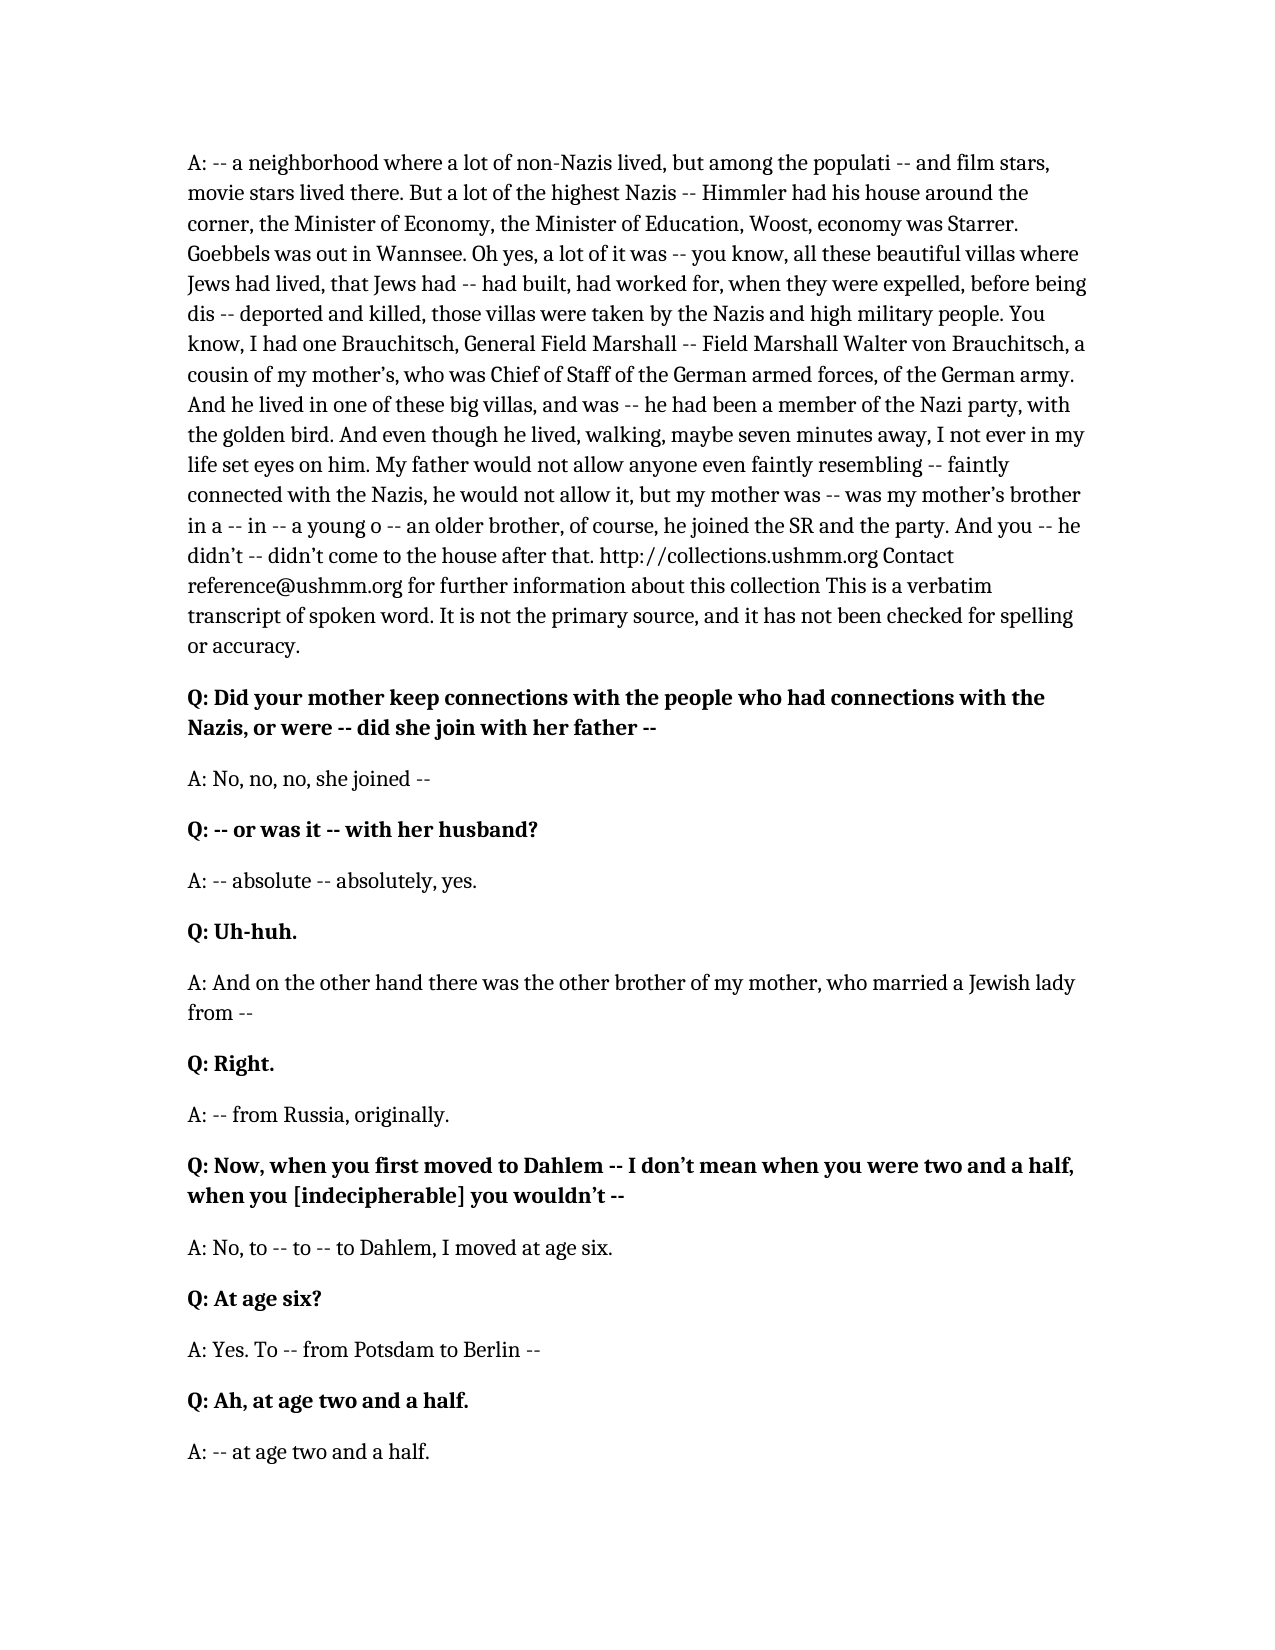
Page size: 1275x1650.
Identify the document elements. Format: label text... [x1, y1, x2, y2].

text A: And on the other hand there was the other brother of my mother, who married a Jewish lady from -- [187, 970, 1087, 1026]
text Q: Now, when you first moved to Dahlem -- I don’t mean when you were two and a half, when you [indecipherable] you wouldn’t -- [187, 1153, 1087, 1210]
text Q: Did your mother keep connections with the people who had connections with the Nazis, or were -- did she join with her father -- [187, 684, 1087, 741]
text Q: Ah, at age two and a half. [187, 1387, 1087, 1414]
text Q: Right. [187, 1051, 1087, 1077]
text A: -- from Russia, originally. [187, 1102, 1087, 1128]
text A: Yes. To -- from Potsdam to Berlin -- [187, 1336, 1087, 1363]
text A: -- a neighborhood where a lot of non-Nazis lived, but among the populati -- and film stars, movie stars lived there. But a lot of the highest Nazis -- Himmler had his house around the corner, the Minister of Economy, the Minister of Education, Woost, economy was Starrer. Goebbels was out in Wannsee. Oh yes, a lot of it was -- you know, all these beautiful villas where Jews had lived, that Jews had -- had built, had worked for, when they were expelled, before being dis -- deported and killed, those villas were taken by the Nazis and high military people. You know, I had one Brauchitsch, General Field Marshall -- Field Marshall Walter von Brauchitsch, a cousin of my mother’s, who was Chief of Staff of the German armed forces, of the German army. And he lived in one of these big villas, and was -- he had been a member of the Nazi party, with the golden bird. And even though he lived, walking, maybe seven minutes away, I not ever in my life set eyes on him. My father would not allow anyone even faintly resembling -- faintly connected with the Nazis, he would not allow it, but my mother was -- was my mother’s brother in a -- in -- a young o -- an older brother, of course, he joined the SR and the party. And you -- he didn’t -- didn’t come to the house after that. http://collections.ushmm.org Contact reference@ushmm.org for further information about this collection This is a verbatim transcript of spoken word. It is not the primary source, and it has not been checked for spelling or accuracy. [187, 150, 1087, 660]
text A: No, to -- to -- to Dahlem, I moved at age six. [187, 1234, 1087, 1261]
text Q: At age six? [187, 1285, 1087, 1312]
text A: No, no, no, she joined -- [187, 766, 1087, 792]
text Q: Uh-huh. [187, 919, 1087, 945]
text A: -- at age two and a half. [187, 1438, 1087, 1465]
text A: -- absolute -- absolutely, yes. [187, 868, 1087, 894]
text Q: -- or was it -- with her husband? [187, 817, 1087, 843]
